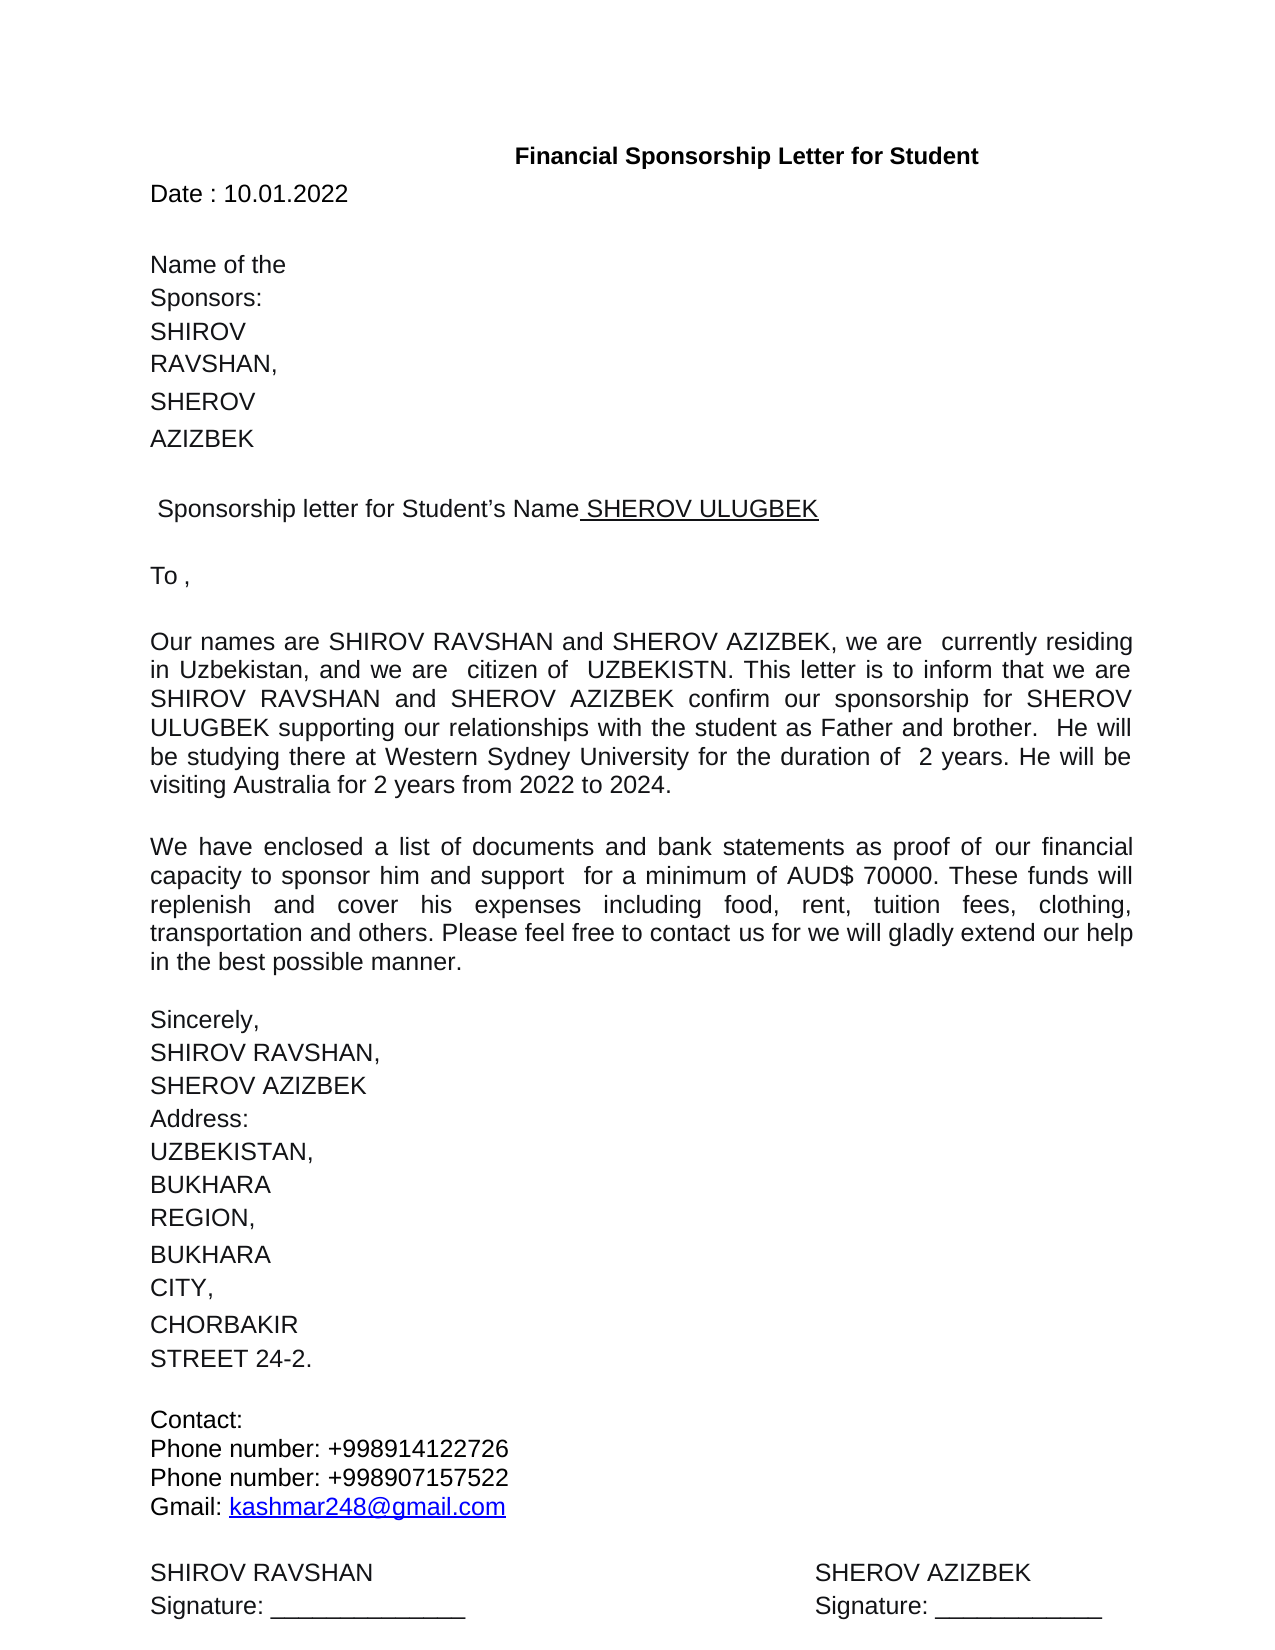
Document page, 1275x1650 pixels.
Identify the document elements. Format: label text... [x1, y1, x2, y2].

text BUKHARA CITY, [150, 1240, 337, 1302]
text Financial Sponsorship Letter for Student [139, 142, 1133, 169]
text SHEROV [150, 387, 337, 416]
text Name of the Sponsors: SHIROV RAVSHAN, [150, 250, 337, 378]
text We have enclosed a list of documents and bank statements as proof of our financial capacity to sponsor him and support for a minimum of AUD$ 70000. These funds will replenish and cover his expenses including food, rent, tuition fees, clothing, transportation and others. Please feel free to contact us for we will gladly extend our help in the best possible manner. [150, 832, 1133, 976]
text SHIROV RAVSHAN SHEROV AZIZBEK [150, 1558, 1133, 1586]
text Phone number: +998914122726 [150, 1434, 1133, 1463]
text Our names are SHIROV RAVSHAN and SHEROV AZIZBEK, we are currently residing in Uzbekistan, and we are citizen of UZBEKISTN. This letter is to inform that we are SHIROV RAVSHAN and SHEROV AZIZBEK confirm our sponsorship for SHEROV ULUGBEK supporting our relationships with the student as Father and brother. He will be studying there at Western Sydney University for the duration of 2 years. He will be visiting Australia for 2 years from 2022 to 2024. [150, 627, 1133, 799]
text Sincerely, [150, 1005, 1133, 1033]
text SHIROV RAVSHAN, [150, 1038, 1133, 1067]
text AZIZBEK [150, 424, 337, 453]
text To , [150, 561, 828, 589]
text Address: UZBEKISTAN, BUKHARA REGION, [150, 1104, 337, 1232]
text SHEROV AZIZBEK [150, 1071, 1133, 1099]
text Signature: ______________ Signature: ____________ [150, 1591, 1133, 1619]
text CHORBAKIR STREET 24-2. [150, 1311, 337, 1372]
text Contact: [150, 1405, 1133, 1434]
text Date : 10.01.2022 [150, 179, 1133, 208]
text Gmail: kashmar248@gmail.com [150, 1492, 1133, 1520]
text Phone number: +998907157522 [150, 1463, 1133, 1492]
text Sponsorship letter for Student’s Name SHEROV ULUGBEK [150, 494, 828, 523]
